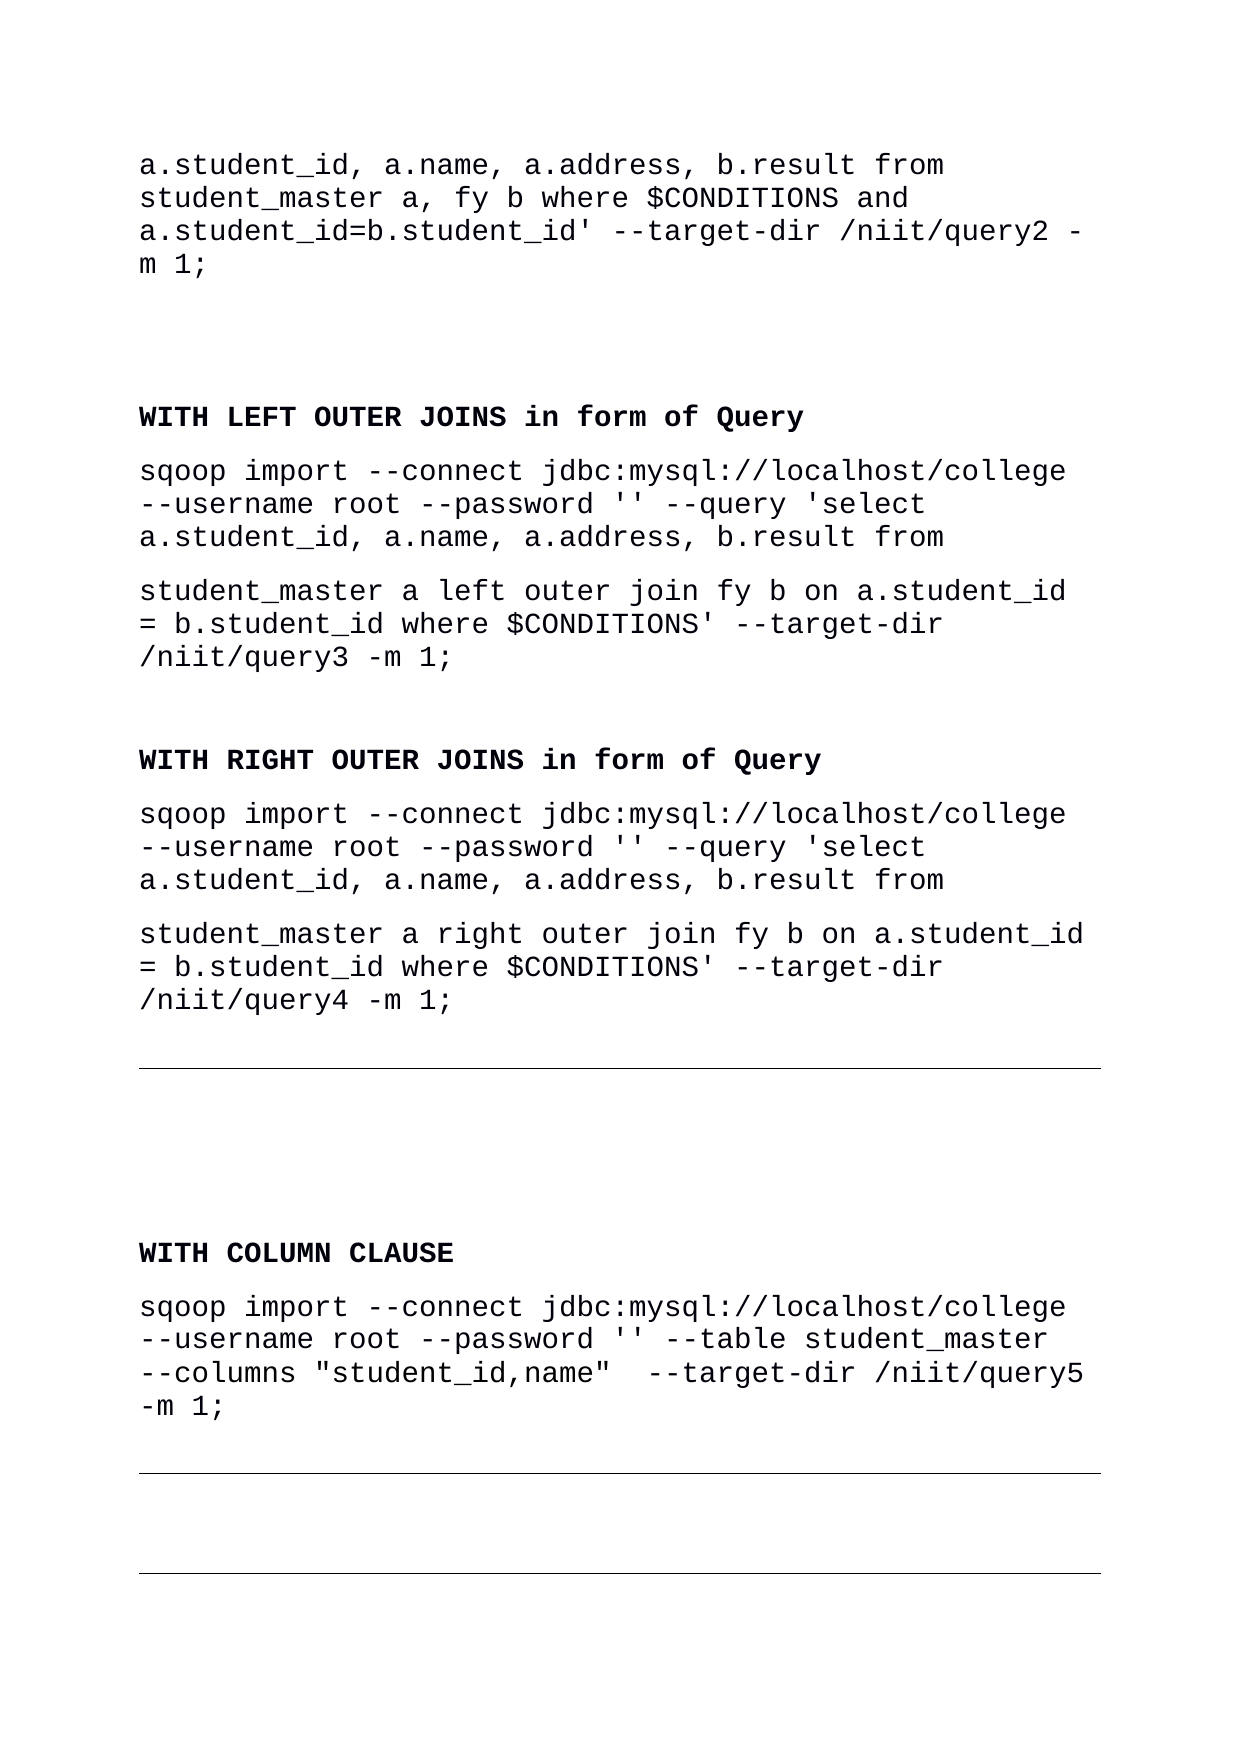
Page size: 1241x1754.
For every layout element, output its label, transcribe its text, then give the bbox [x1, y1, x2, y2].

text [139, 150, 1101, 282]
text WITH RIGHT OUTER JOINS in form of Query [139, 745, 1101, 778]
text student_master a right outer join fy b on a.student_id = b.student_id where $CONDITIONS' --target-dir /niit/query4 -m 1; [139, 919, 1101, 1018]
text sqoop import --connect jdbc:mysql://localhost/college --username root --password '' --table student_master --columns "student_id,name" --target-dir /niit/query5 -m 1; [139, 1292, 1101, 1424]
text sqoop import --connect jdbc:mysql://localhost/college --username root --password '' --query 'select a.student_id, a.name, a.address, b.result from [139, 456, 1101, 555]
text WITH LEFT OUTER JOINS in form of Query [139, 402, 1101, 435]
text WITH COLUMN CLAUSE [139, 1238, 1101, 1271]
text student_master a left outer join fy b on a.student_id = b.student_id where $CONDITIONS' --target-dir /niit/query3 -m 1; [139, 576, 1101, 675]
text sqoop import --connect jdbc:mysql://localhost/college --username root --password '' --query 'select a.student_id, a.name, a.address, b.result from [139, 799, 1101, 898]
